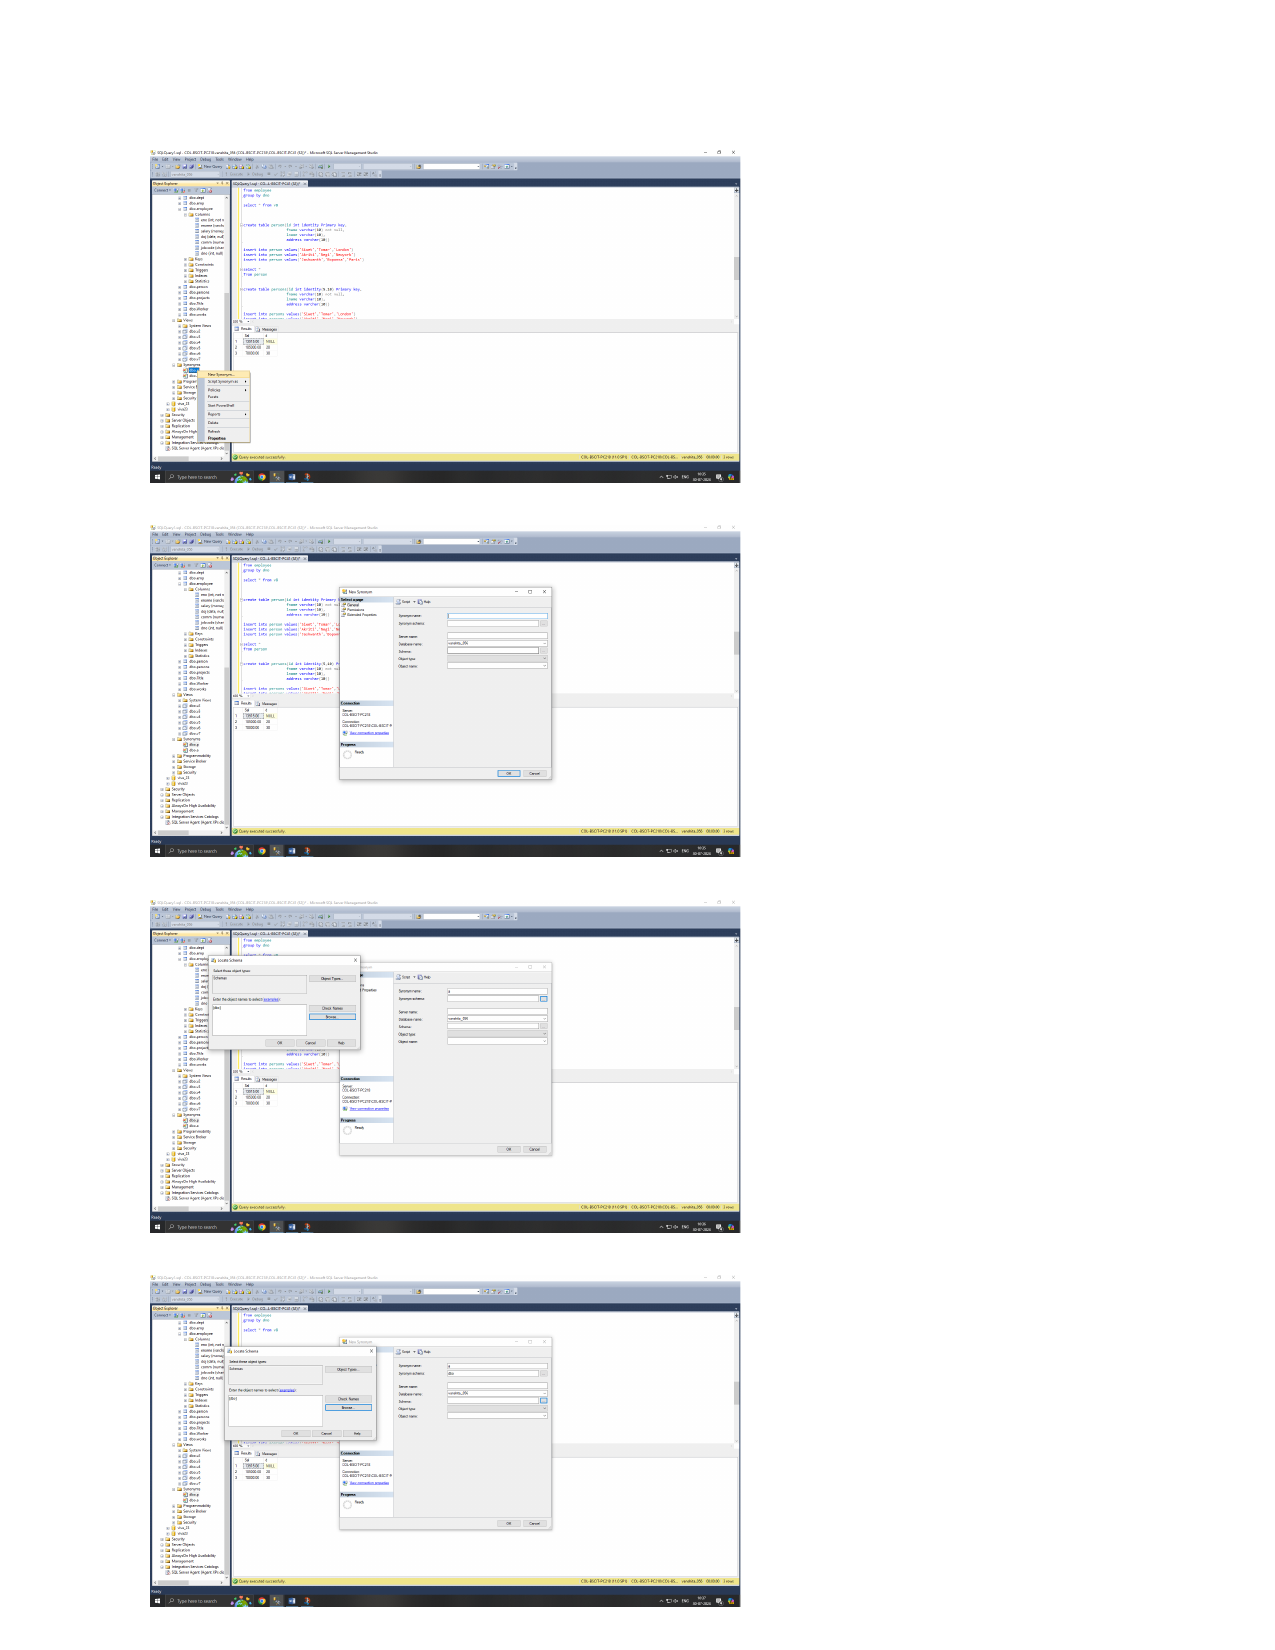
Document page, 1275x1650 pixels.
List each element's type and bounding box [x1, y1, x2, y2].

picture [150, 525, 741, 857]
picture [150, 900, 741, 1233]
picture [150, 1275, 741, 1607]
picture [150, 150, 741, 483]
